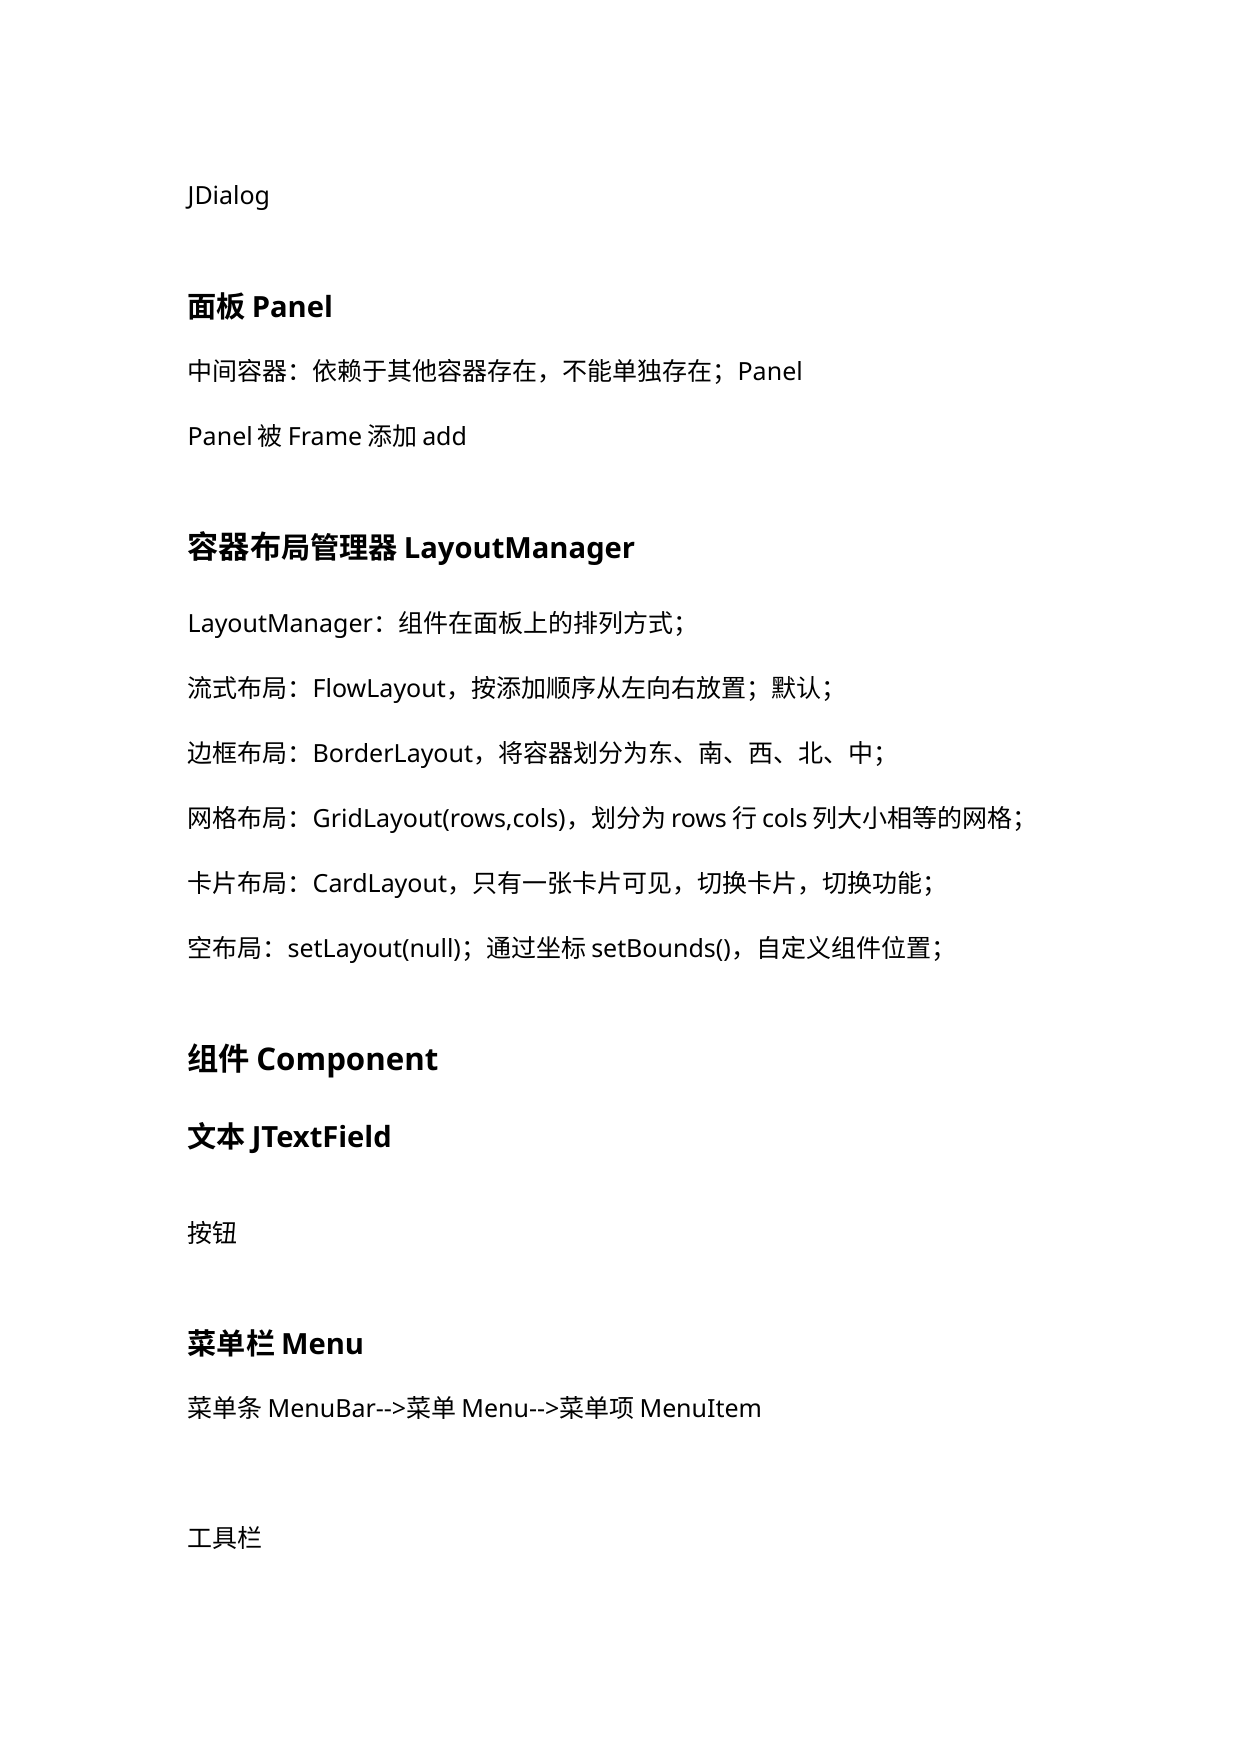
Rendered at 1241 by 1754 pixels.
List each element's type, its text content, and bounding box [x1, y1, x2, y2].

subtitle 容器布局管理器LayoutManager [187, 512, 1053, 577]
list Panel被Frame添加add [187, 402, 1053, 467]
subtitle 文本JTextField [187, 1102, 1053, 1167]
subtitle 菜单栏Menu [187, 1309, 1053, 1374]
list 卡片布局：CardLayout，只有一张卡片可见，切换卡片，切换功能； [187, 849, 1053, 914]
list 中间容器：依赖于其他容器存在，不能单独存在；Panel [187, 337, 1053, 402]
list 流式布局：FlowLayout，按添加顺序从左向右放置；默认； [187, 654, 1053, 719]
list 按钮 [187, 1199, 1053, 1264]
list LayoutManager：组件在面板上的排列方式； [187, 589, 1053, 654]
list 边框布局：BorderLayout，将容器划分为东、南、西、北、中； [187, 719, 1053, 784]
list 空布局：setLayout(null)；通过坐标setBounds()，自定义组件位置； [187, 914, 1053, 979]
subtitle 面板Panel [187, 272, 1053, 337]
list 工具栏 [187, 1504, 1053, 1569]
list 菜单条MenuBar-->菜单Menu-->菜单项MenuItem [187, 1374, 1053, 1439]
list JDialog [187, 162, 1053, 227]
subtitle 组件Component [187, 1024, 1053, 1089]
list 网格布局：GridLayout(rows,cols)，划分为rows行cols列大小相等的网格； [187, 784, 1053, 849]
